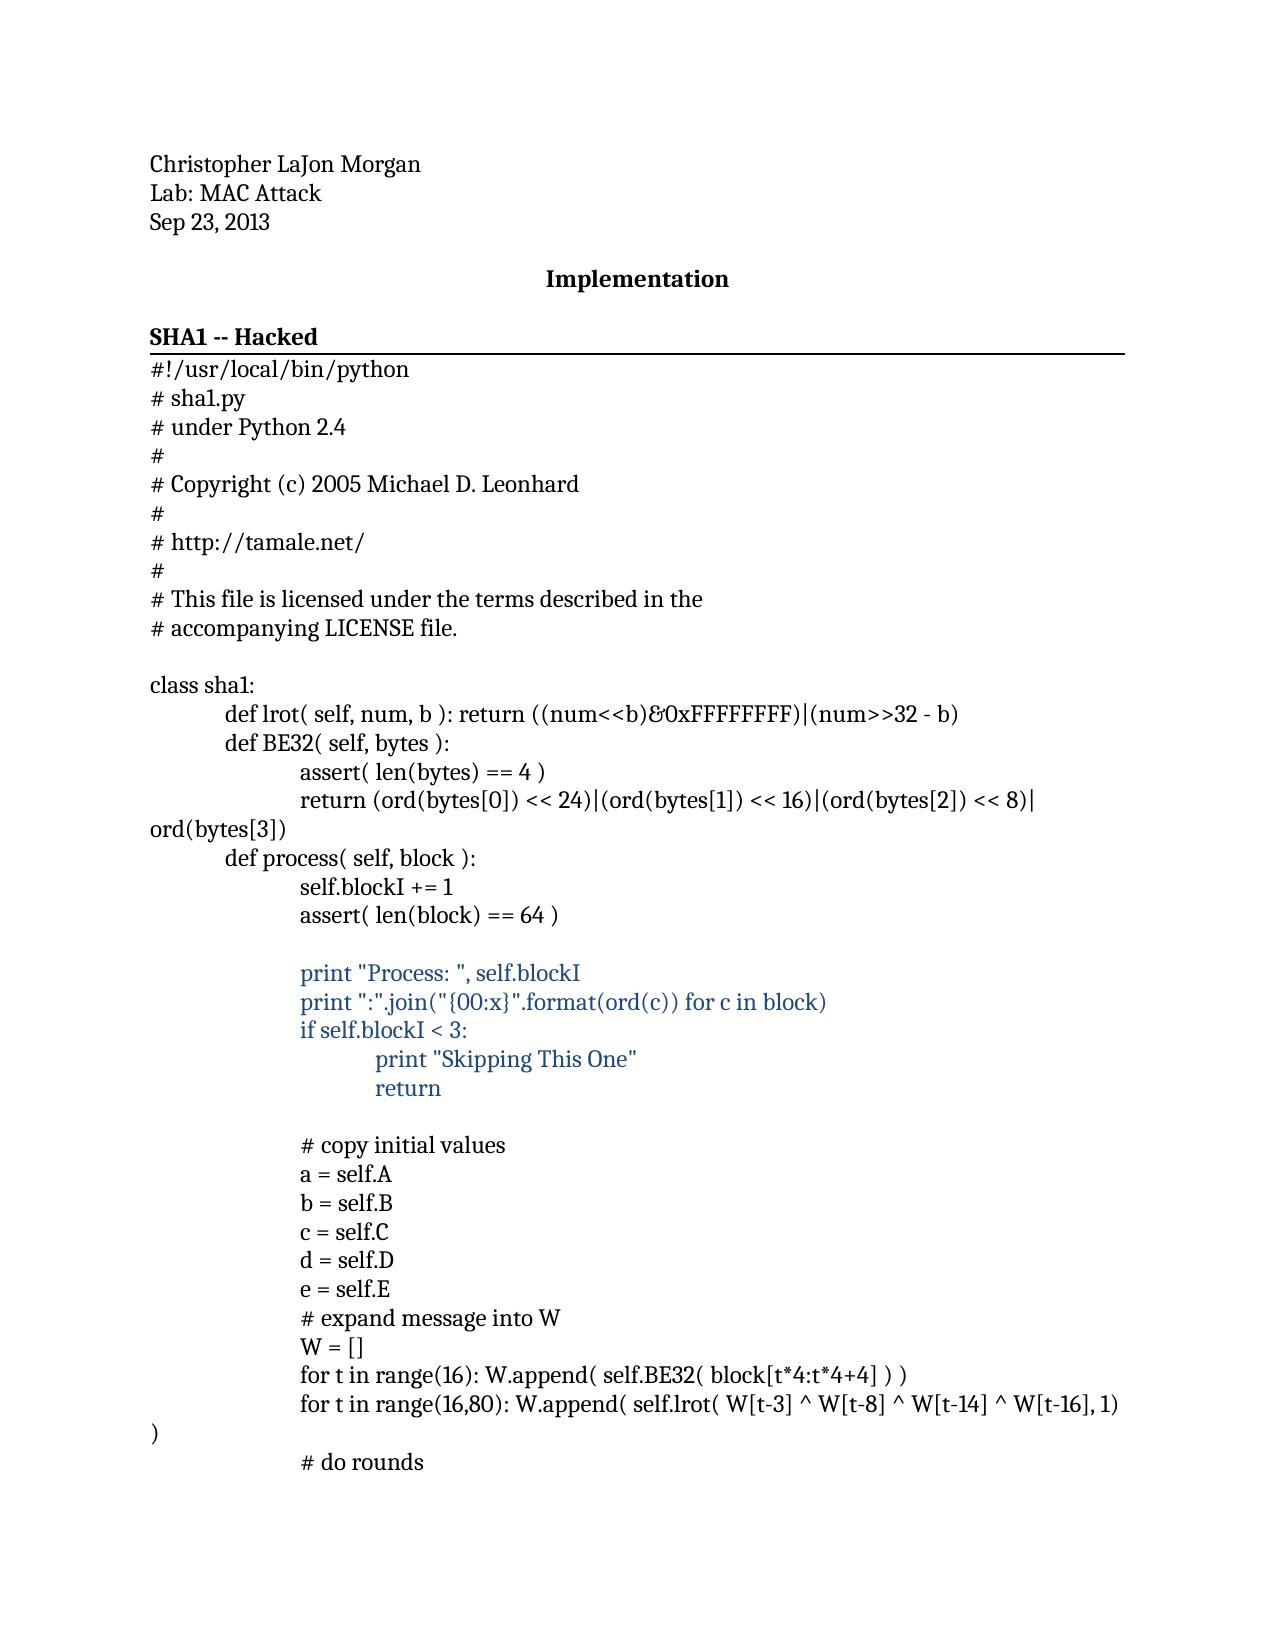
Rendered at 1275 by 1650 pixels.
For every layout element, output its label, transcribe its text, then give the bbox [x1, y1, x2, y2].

text c = self.C [150, 1217, 1125, 1246]
text # under Python 2.4 [150, 412, 1125, 441]
text assert( len(bytes) == 4 ) [150, 757, 1125, 786]
text return [150, 1074, 1125, 1102]
text a = self.A [150, 1160, 1125, 1189]
text # accompanying LICENSE file. [150, 614, 1125, 642]
text d = self.D [150, 1246, 1125, 1275]
text b = self.B [150, 1189, 1125, 1217]
text # Copyright (c) 2005 Michael D. Leonhard [150, 470, 1125, 499]
text Sep 23, 2013 [150, 207, 1125, 236]
text assert( len(block) == 64 ) [150, 901, 1125, 930]
text for t in range(16): W.append( self.BE32( block[t*4:t*4+4] ) ) [150, 1361, 1125, 1390]
text # sha1.py [150, 384, 1125, 412]
text # http://tamale.net/ [150, 527, 1125, 556]
text if self.blockI < 3: [150, 1016, 1125, 1045]
text Implementation [150, 265, 1125, 294]
text Lab: MAC Attack [150, 179, 1125, 207]
text # [150, 441, 1125, 470]
text # [150, 499, 1125, 527]
text def lrot( self, num, b ): return ((num<<b)&0xFFFFFFFF)|(num>>32 - b) [150, 700, 1125, 729]
text print ":".join("{00:x}".format(ord(c)) for c in block) [150, 987, 1125, 1016]
text def process( self, block ): [150, 844, 1125, 872]
text return (ord(bytes[0]) << 24)|(ord(bytes[1]) << 16)|(ord(bytes[2]) << 8)|ord(bytes[3]) [150, 786, 1125, 844]
text W = [] [150, 1332, 1125, 1361]
text # do rounds [150, 1447, 1125, 1476]
text self.blockI += 1 [150, 872, 1125, 901]
text # expand message into W [150, 1304, 1125, 1332]
text SHA1 -- Hacked [150, 322, 1125, 353]
text # [150, 556, 1125, 585]
text e = self.E [150, 1275, 1125, 1304]
text def BE32( self, bytes ): [150, 729, 1125, 757]
text # This file is licensed under the terms described in the [150, 585, 1125, 614]
text for t in range(16,80): W.append( self.lrot( W[t-3] ^ W[t-8] ^ W[t-14] ^ W[t-16], 1) ) [150, 1390, 1125, 1447]
text class sha1: [150, 671, 1125, 700]
text # copy initial values [150, 1131, 1125, 1160]
text print "Process: ", self.blockI [150, 959, 1125, 987]
text Christopher LaJon Morgan [150, 150, 1125, 179]
text print "Skipping This One" [150, 1045, 1125, 1074]
text #!/usr/local/bin/python [150, 355, 1125, 384]
